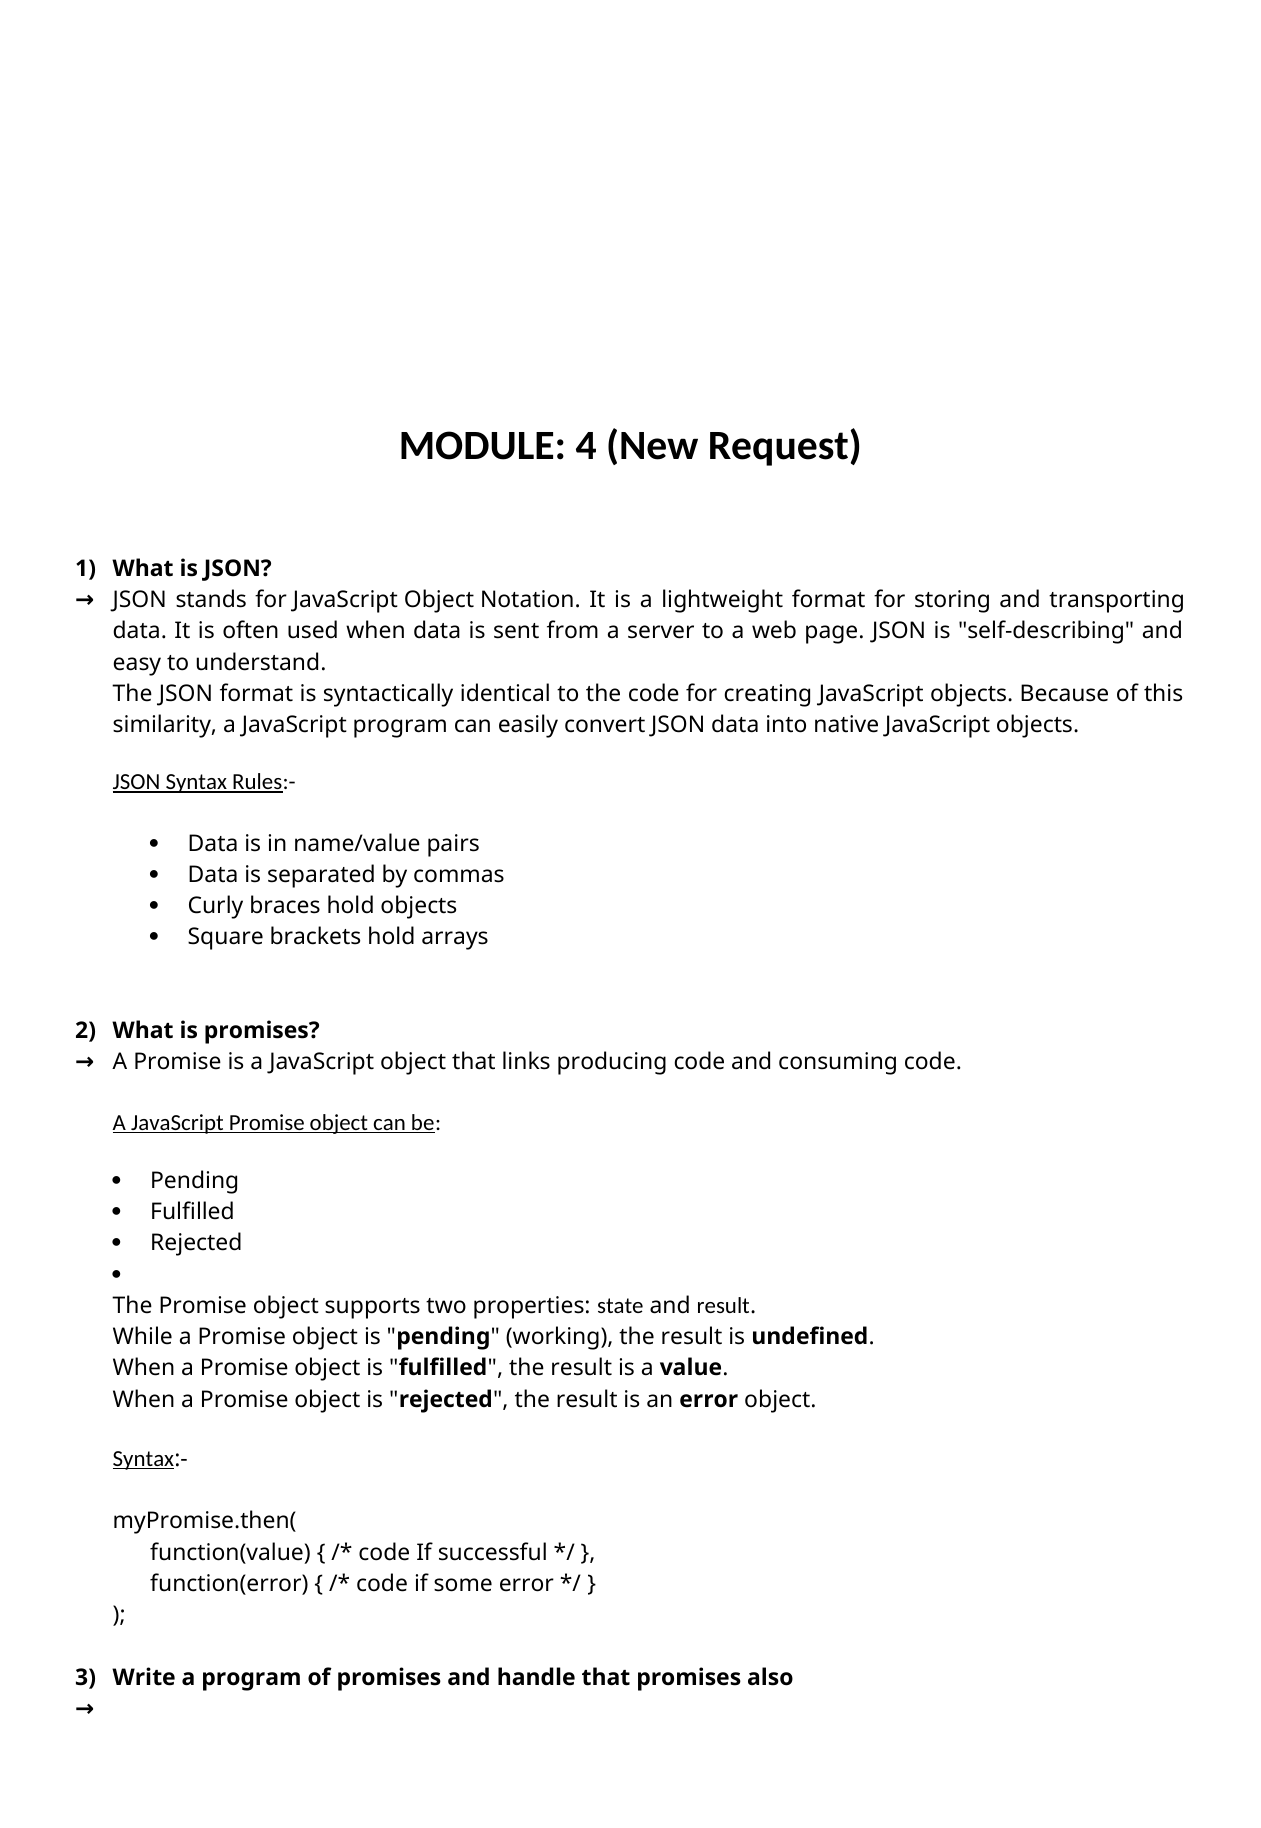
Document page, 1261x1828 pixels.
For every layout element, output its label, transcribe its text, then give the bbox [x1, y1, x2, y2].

text function(error) { /* code if some error */ } [150, 1567, 1185, 1598]
list Pending [112, 1164, 1185, 1195]
text JSON Syntax Rules:- [112, 767, 1185, 795]
text ); [112, 1598, 1185, 1629]
text 1) What is JSON? [75, 552, 1185, 583]
list Square brackets hold arrays [150, 920, 1185, 951]
list Data is in name/value pairs [150, 826, 1185, 858]
text Syntax:- [112, 1442, 1185, 1473]
text The Promise object supports two properties: state and result. [112, 1289, 1185, 1320]
text MODULE: 4 (New Request) [75, 419, 1185, 469]
text While a Promise object is "pending" (working), the result is undefined. [112, 1320, 1185, 1351]
text → A Promise is a JavaScript object that links producing code and consuming code. [75, 1045, 1185, 1076]
text → JSON stands for JavaScript Object Notation. It is a lightweight format for storing and transporting data. It is often used when data is sent from a server to a web page. JSON is "self-describing" and easy to understand. [75, 583, 1185, 677]
text A JavaScript Promise object can be: [112, 1108, 1185, 1136]
text 2) What is promises? [75, 1014, 1185, 1045]
text The JSON format is syntactically identical to the code for creating JavaScript objects. Because of this similarity, a JavaScript program can easily convert JSON data into native JavaScript objects. [112, 677, 1185, 739]
text → [75, 1692, 1185, 1723]
list Rejected [112, 1226, 1185, 1257]
text 3) Write a program of promises and handle that promises also [75, 1661, 1185, 1692]
text When a Promise object is "fulfilled", the result is a value. [112, 1351, 1185, 1382]
text function(value) { /* code If successful */ }, [150, 1536, 1185, 1567]
text myPromise.then( [112, 1504, 1185, 1536]
list Curly braces hold objects [150, 889, 1185, 920]
text When a Promise object is "rejected", the result is an error object. [112, 1382, 1185, 1414]
list Fulfilled [112, 1195, 1185, 1226]
list Data is separated by commas [150, 858, 1185, 889]
